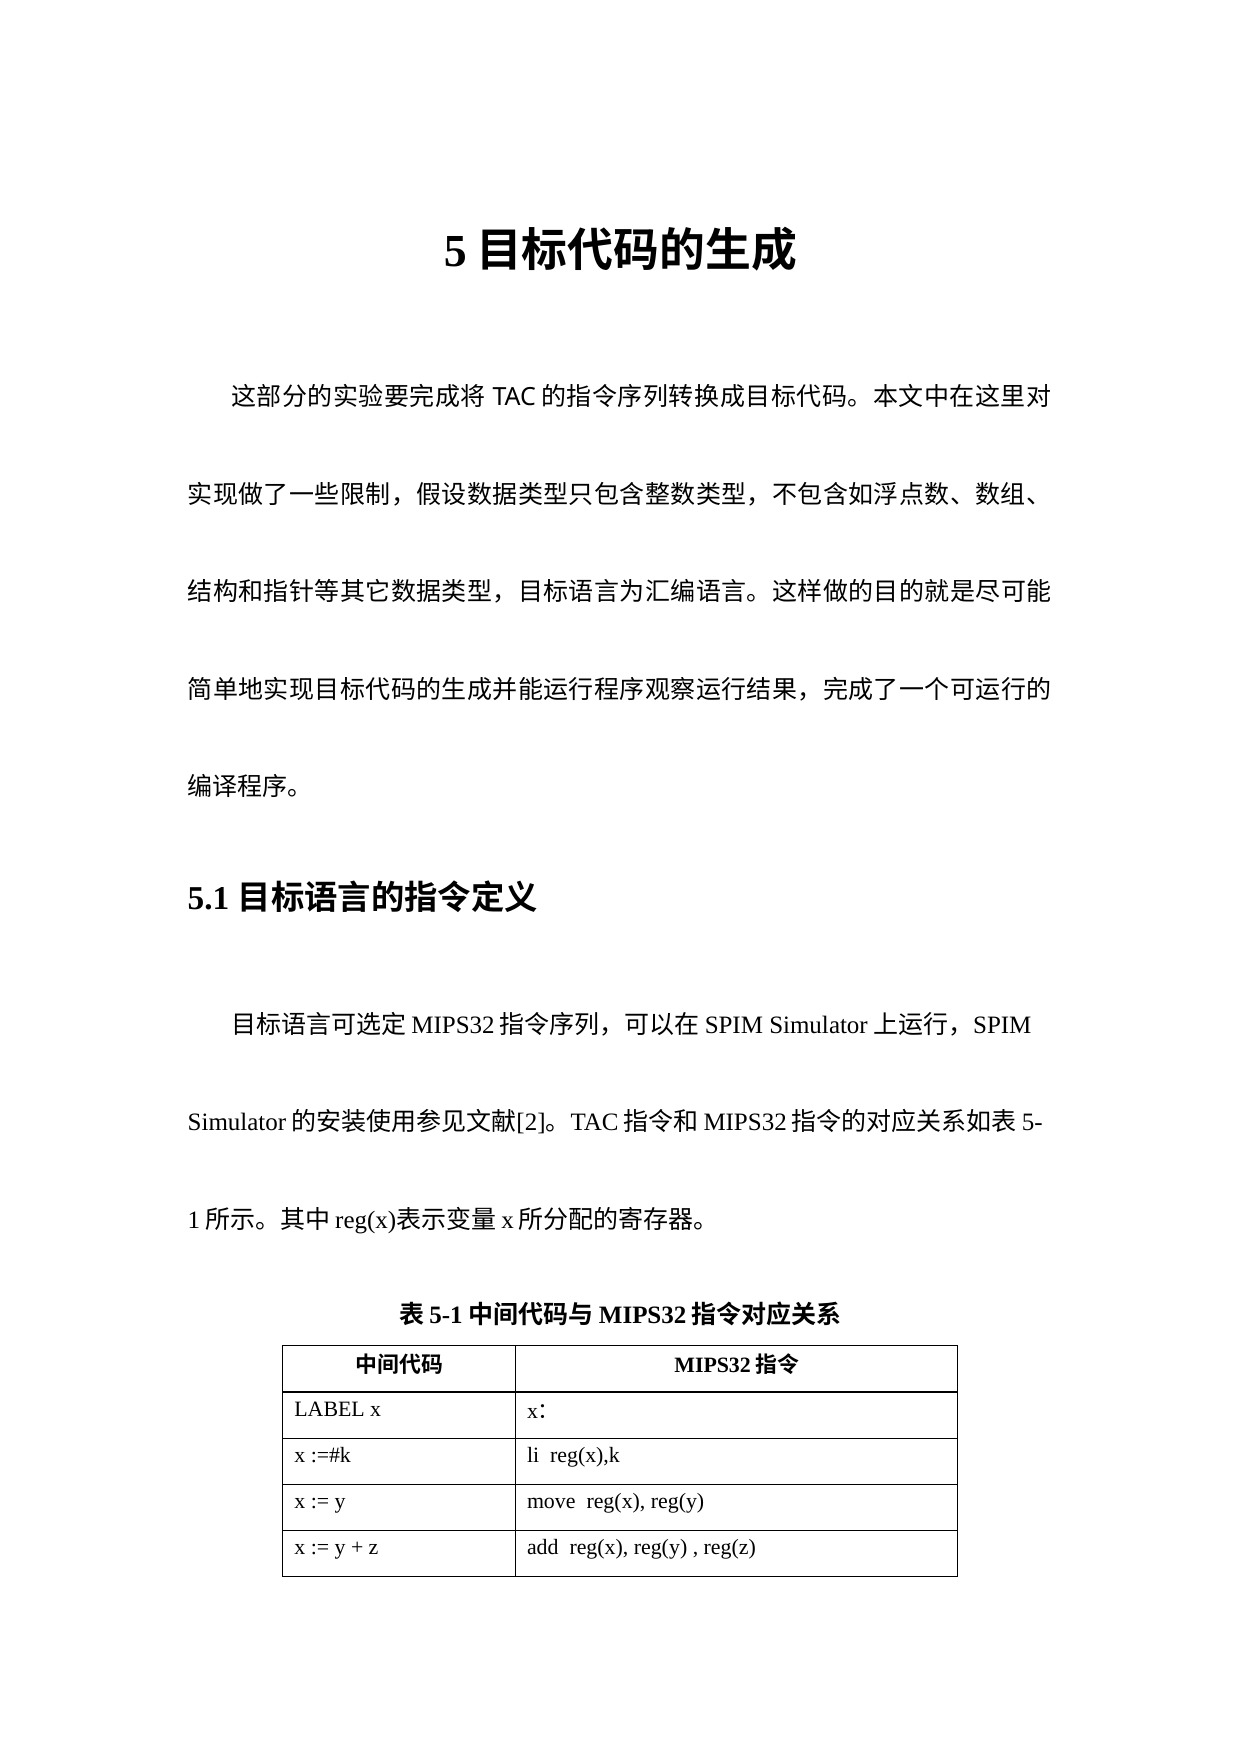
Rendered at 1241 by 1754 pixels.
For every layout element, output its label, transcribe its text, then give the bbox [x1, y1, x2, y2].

table_header MIPS32指令 [516, 1346, 957, 1391]
text 这部分的实验要完成将TAC的指令序列转换成目标代码。本文中在这里对实现做了一些限制，假设数据类型只包含整数类型，不包含如浮点数、数组、结构和指针等其它数据类型，目标语言为汇编语言。这样做的目的就是尽可能简单地实现目标代码的生成并能运行程序观察运行结果，完成了一个可运行的编译程序。 [187, 362, 1053, 817]
table_cell x :=#k [283, 1439, 515, 1483]
table_cell x := y + z [283, 1531, 515, 1576]
table_header 中间代码 [283, 1346, 515, 1391]
table_cell x := y [283, 1485, 515, 1529]
table_cell move reg(x), reg(y) [516, 1485, 957, 1529]
text 表5-1 中间代码与MIPS32指令对应关系 [187, 1280, 1053, 1345]
table_cell li reg(x),k [516, 1439, 957, 1483]
table_cell LABEL x [283, 1393, 515, 1437]
table_cell add reg(x), reg(y) , reg(z) [516, 1531, 957, 1576]
subtitle 5目标代码的生成 [187, 197, 1053, 295]
table_cell x： [516, 1393, 957, 1437]
subtitle 5.1 目标语言的指令定义 [187, 863, 1053, 928]
text 目标语言可选定MIPS32指令序列，可以在SPIM Simulator上运行，SPIM Simulator的安装使用参见文献[2]。TAC指令和MIPS32指令的对应关系如表5-1所示。其中reg(x)表示变量x所分配的寄存器。 [187, 990, 1053, 1250]
